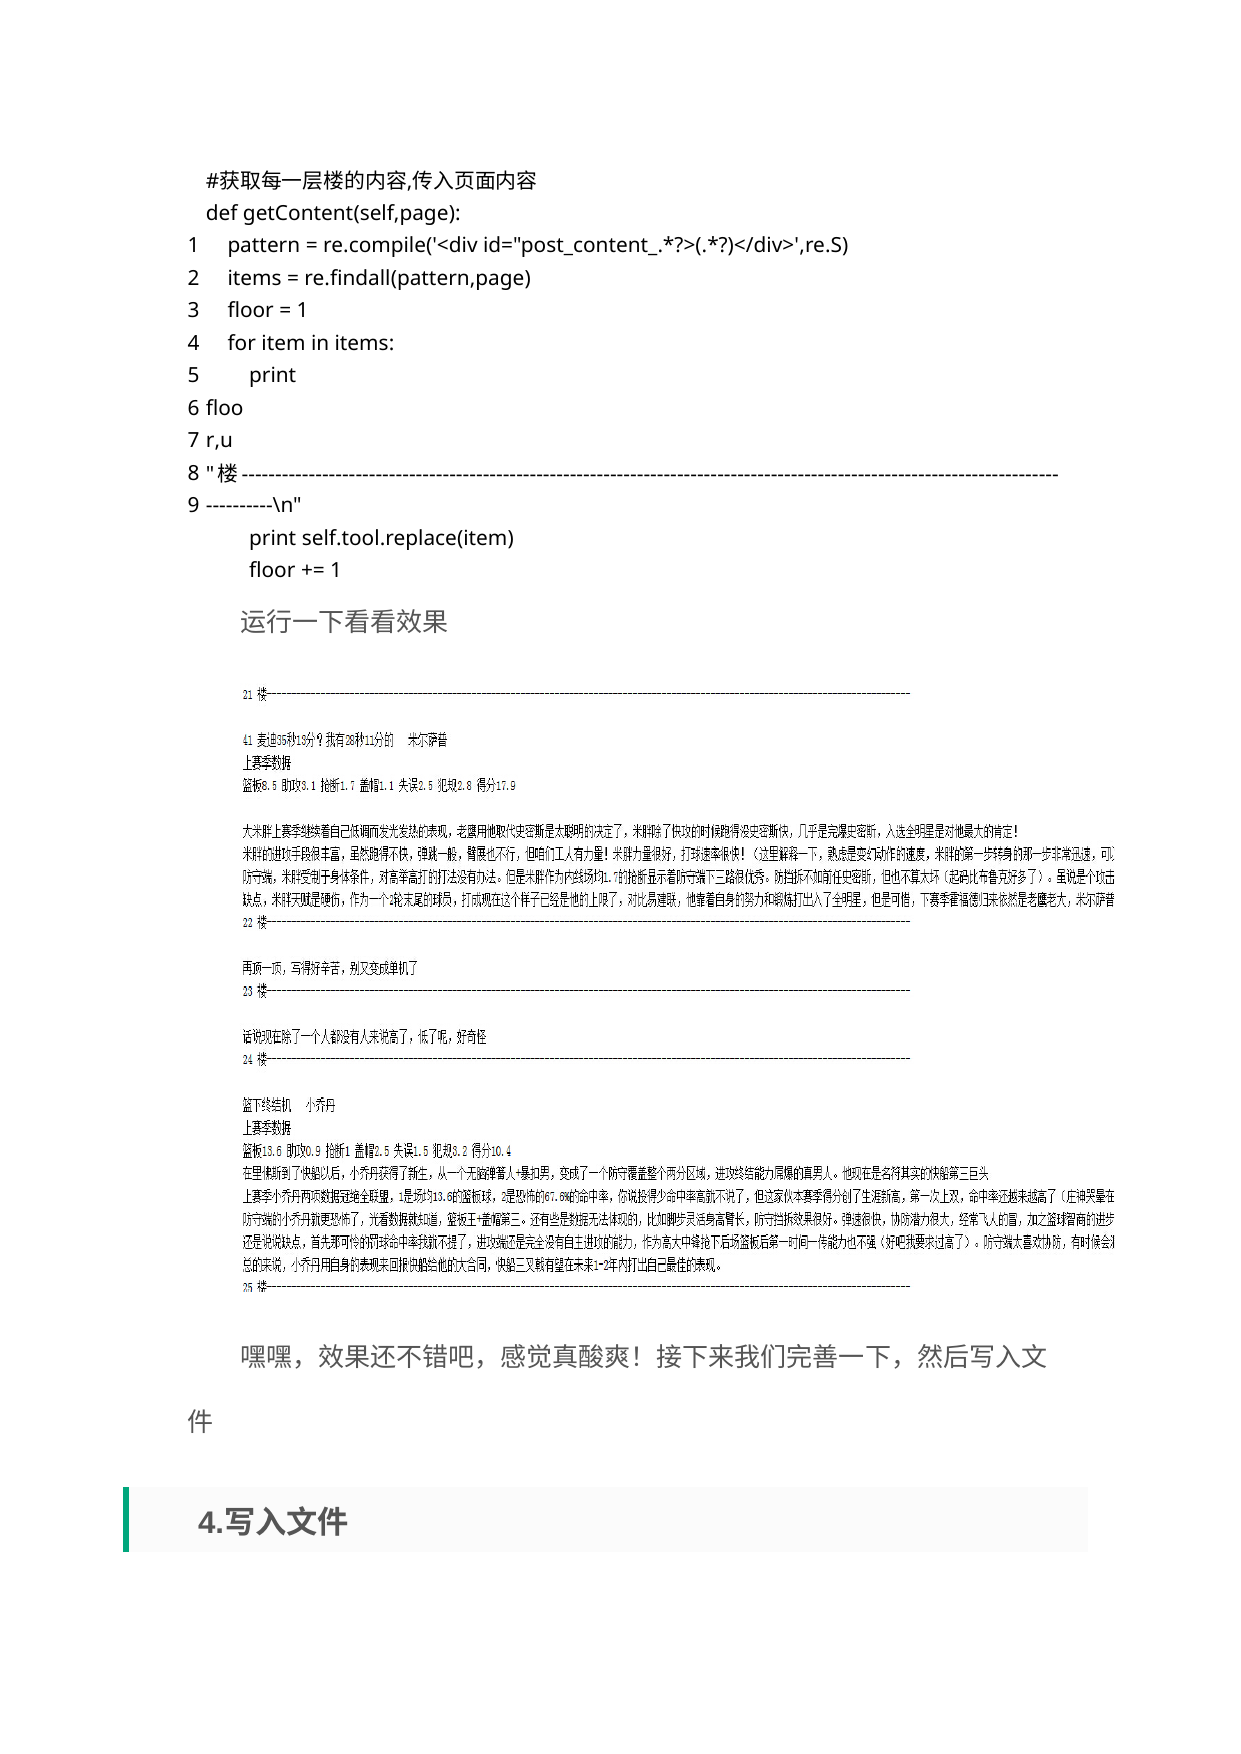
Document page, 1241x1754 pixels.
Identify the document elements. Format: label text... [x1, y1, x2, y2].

table_header #获取每一层楼的内容,传入页面内容 def getContent(self,page): pattern = re.compile('<div id="post_content_.*?>(.*?)</div>',re.S) items = re.findall(pattern,page) floor = 1 for item in items: print floor,u"楼------------------------------------------------------------------------------------------------------------------------------------\n" print self.tool.replace(item) floor += 1 [204, 162, 1061, 588]
picture [239, 683, 1115, 1292]
subtitle 4.写入文件 [129, 1487, 1088, 1552]
text 嘿嘿，效果还不错吧，感觉真酸爽！接下来我们完善一下，然后写入文件 [187, 1322, 1053, 1452]
text 运行一下看看效果 [187, 588, 1053, 653]
table_header 1 2 3 4 5 6 7 8 9 [186, 162, 204, 588]
